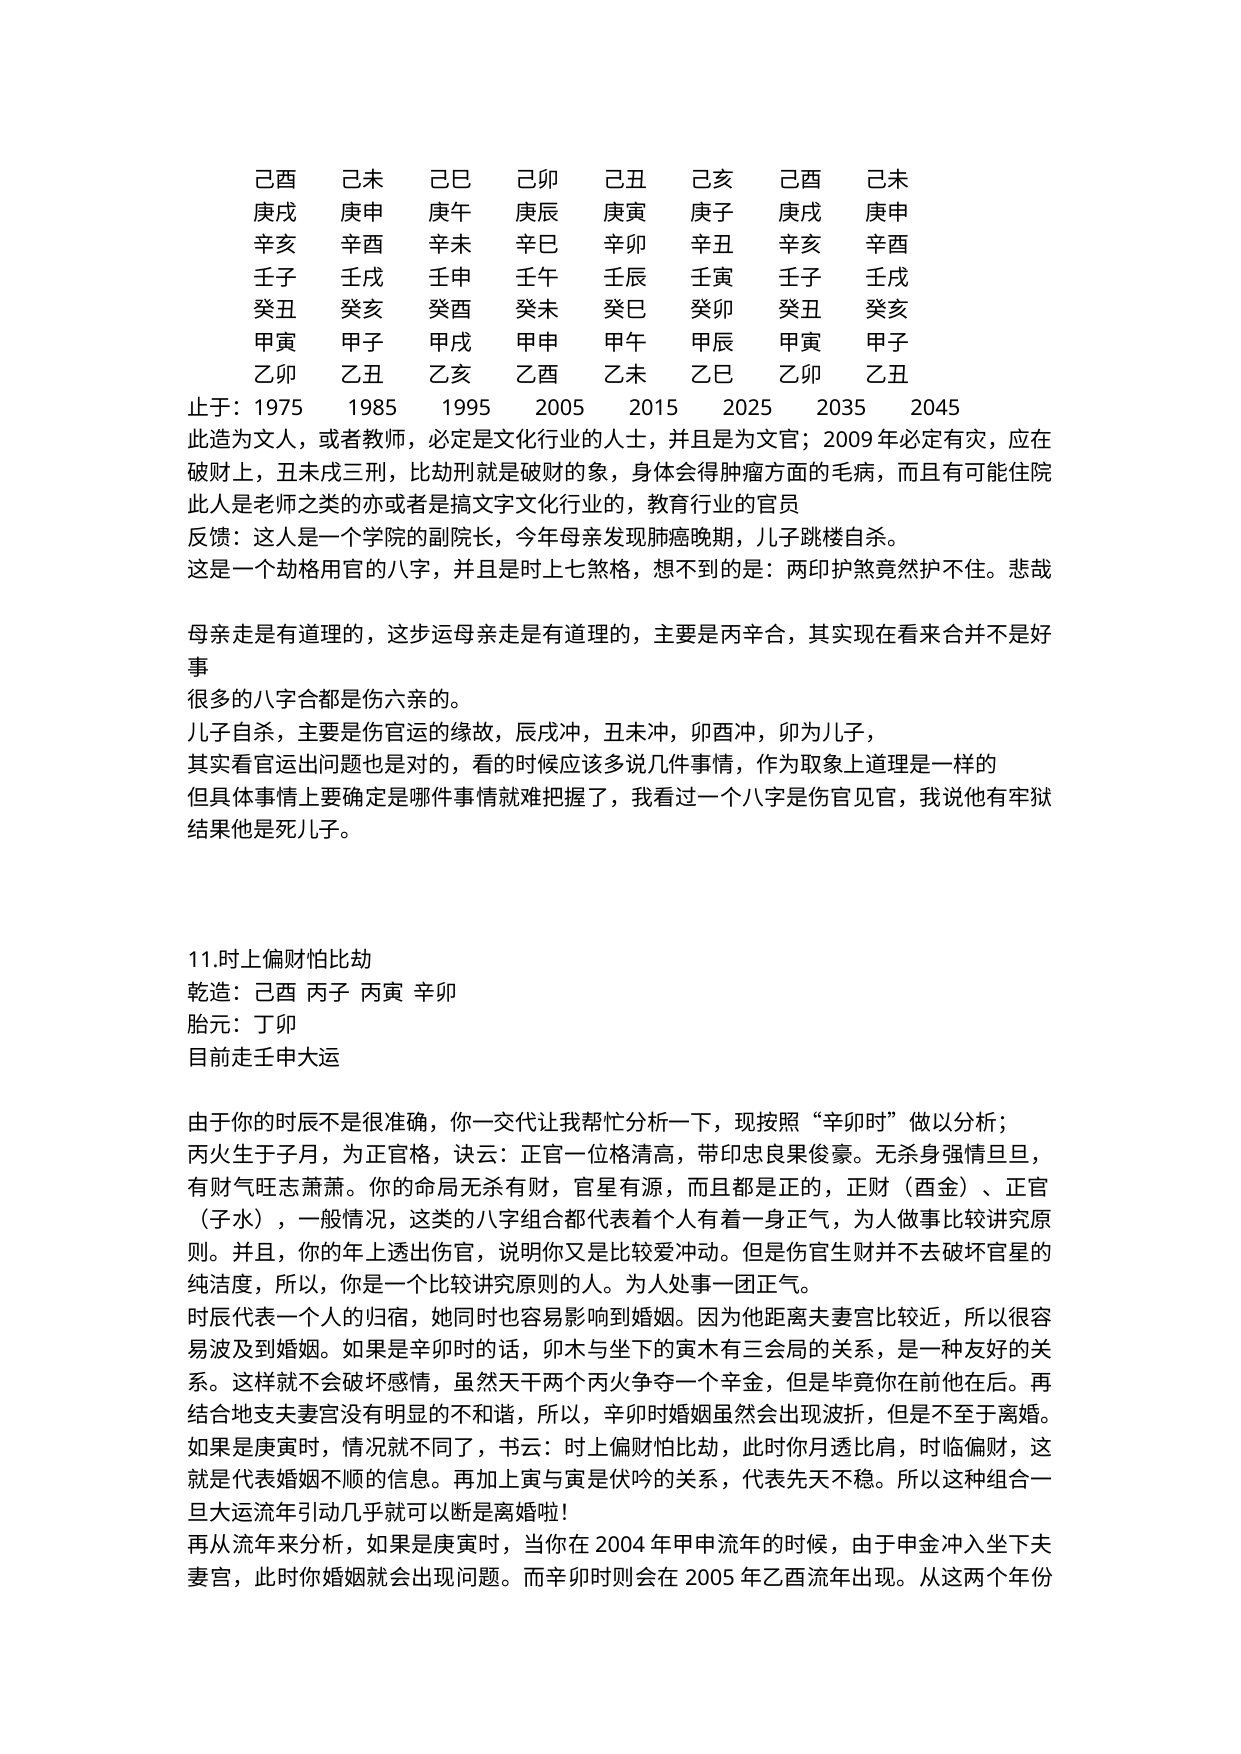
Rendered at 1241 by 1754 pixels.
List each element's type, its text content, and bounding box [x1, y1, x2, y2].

text 此造为文人，或者教师，必定是文化行业的人士，并且是为文官；2009年必定有灾，应在破财上，丑未戌三刑，比劫刑就是破财的象，身体会得肿瘤方面的毛病，而且有可能住院。此人是老师之类的亦或者是搞文字文化行业的，教育行业的官员 [187, 422, 1053, 519]
text 甲寅 甲子 甲戌 甲申 甲午 甲辰 甲寅 甲子 [187, 324, 1053, 357]
text 目前走壬申大运 [187, 1039, 1053, 1072]
text 胎元：丁卯 [187, 1007, 1053, 1039]
text 庚戌 庚申 庚午 庚辰 庚寅 庚子 庚戌 庚申 [187, 194, 1053, 227]
text 己酉 己未 己巳 己卯 己丑 己亥 己酉 己未 [187, 162, 1053, 194]
text 丙火生于子月，为正官格，诀云：正官一位格清高，带印忠良果俊豪。无杀身强情旦旦，有财气旺志萧萧。你的命局无杀有财，官星有源，而且都是正的，正财（酉金）、正官（子水），一般情况，这类的八字组合都代表着个人有着一身正气，为人做事比较讲究原则。并且，你的年上透出伤官，说明你又是比较爱冲动。但是伤官生财并不去破坏官星的纯洁度，所以，你是一个比较讲究原则的人。为人处事一团正气。 [187, 1137, 1053, 1299]
text 止于：1975 1985 1995 2005 2015 2025 2035 2045 [187, 389, 1053, 422]
text 辛亥 辛酉 辛未 辛巳 辛卯 辛丑 辛亥 辛酉 [187, 227, 1053, 259]
text 很多的八字合都是伤六亲的。 [187, 682, 1053, 714]
text 由于你的时辰不是很准确，你一交代让我帮忙分析一下，现按照“辛卯时”做以分析； [187, 1104, 1053, 1137]
text 这是一个劫格用官的八字，并且是时上七煞格，想不到的是：两印护煞竟然护不住。悲哉！ [187, 552, 1053, 617]
text 11.时上偏财怕比劫 [187, 942, 1053, 974]
text 母亲走是有道理的，这步运母亲走是有道理的，主要是丙辛合，其实现在看来合并不是好事 [187, 617, 1053, 682]
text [187, 1527, 1053, 1592]
text 壬子 壬戌 壬申 壬午 壬辰 壬寅 壬子 壬戌 [187, 259, 1053, 292]
text 癸丑 癸亥 癸酉 癸未 癸巳 癸卯 癸丑 癸亥 [187, 292, 1053, 324]
text 如果是庚寅时，情况就不同了，书云：时上偏财怕比劫，此时你月透比肩，时临偏财，这就是代表婚姻不顺的信息。再加上寅与寅是伏吟的关系，代表先天不稳。所以这种组合一旦大运流年引动几乎就可以断是离婚啦！ [187, 1429, 1053, 1527]
text 但具体事情上要确定是哪件事情就难把握了，我看过一个八字是伤官见官，我说他有牢狱，结果他是死儿子。 [187, 779, 1053, 844]
text 儿子自杀，主要是伤官运的缘故，辰戌冲，丑未冲，卯酉冲，卯为儿子， [187, 714, 1053, 747]
text 乾造：己酉 丙子 丙寅 辛卯 [187, 974, 1053, 1007]
text 其实看官运出问题也是对的，看的时候应该多说几件事情，作为取象上道理是一样的 [187, 747, 1053, 779]
text 时辰代表一个人的归宿，她同时也容易影响到婚姻。因为他距离夫妻宫比较近，所以很容易波及到婚姻。如果是辛卯时的话，卯木与坐下的寅木有三会局的关系，是一种友好的关系。这样就不会破坏感情，虽然天干两个丙火争夺一个辛金，但是毕竟你在前他在后。再结合地支夫妻宫没有明显的不和谐，所以，辛卯时婚姻虽然会出现波折，但是不至于离婚。 [187, 1299, 1053, 1429]
text 反馈：这人是一个学院的副院长，今年母亲发现肺癌晚期，儿子跳楼自杀。 [187, 519, 1053, 552]
text 乙卯 乙丑 乙亥 乙酉 乙未 乙巳 乙卯 乙丑 [187, 357, 1053, 389]
